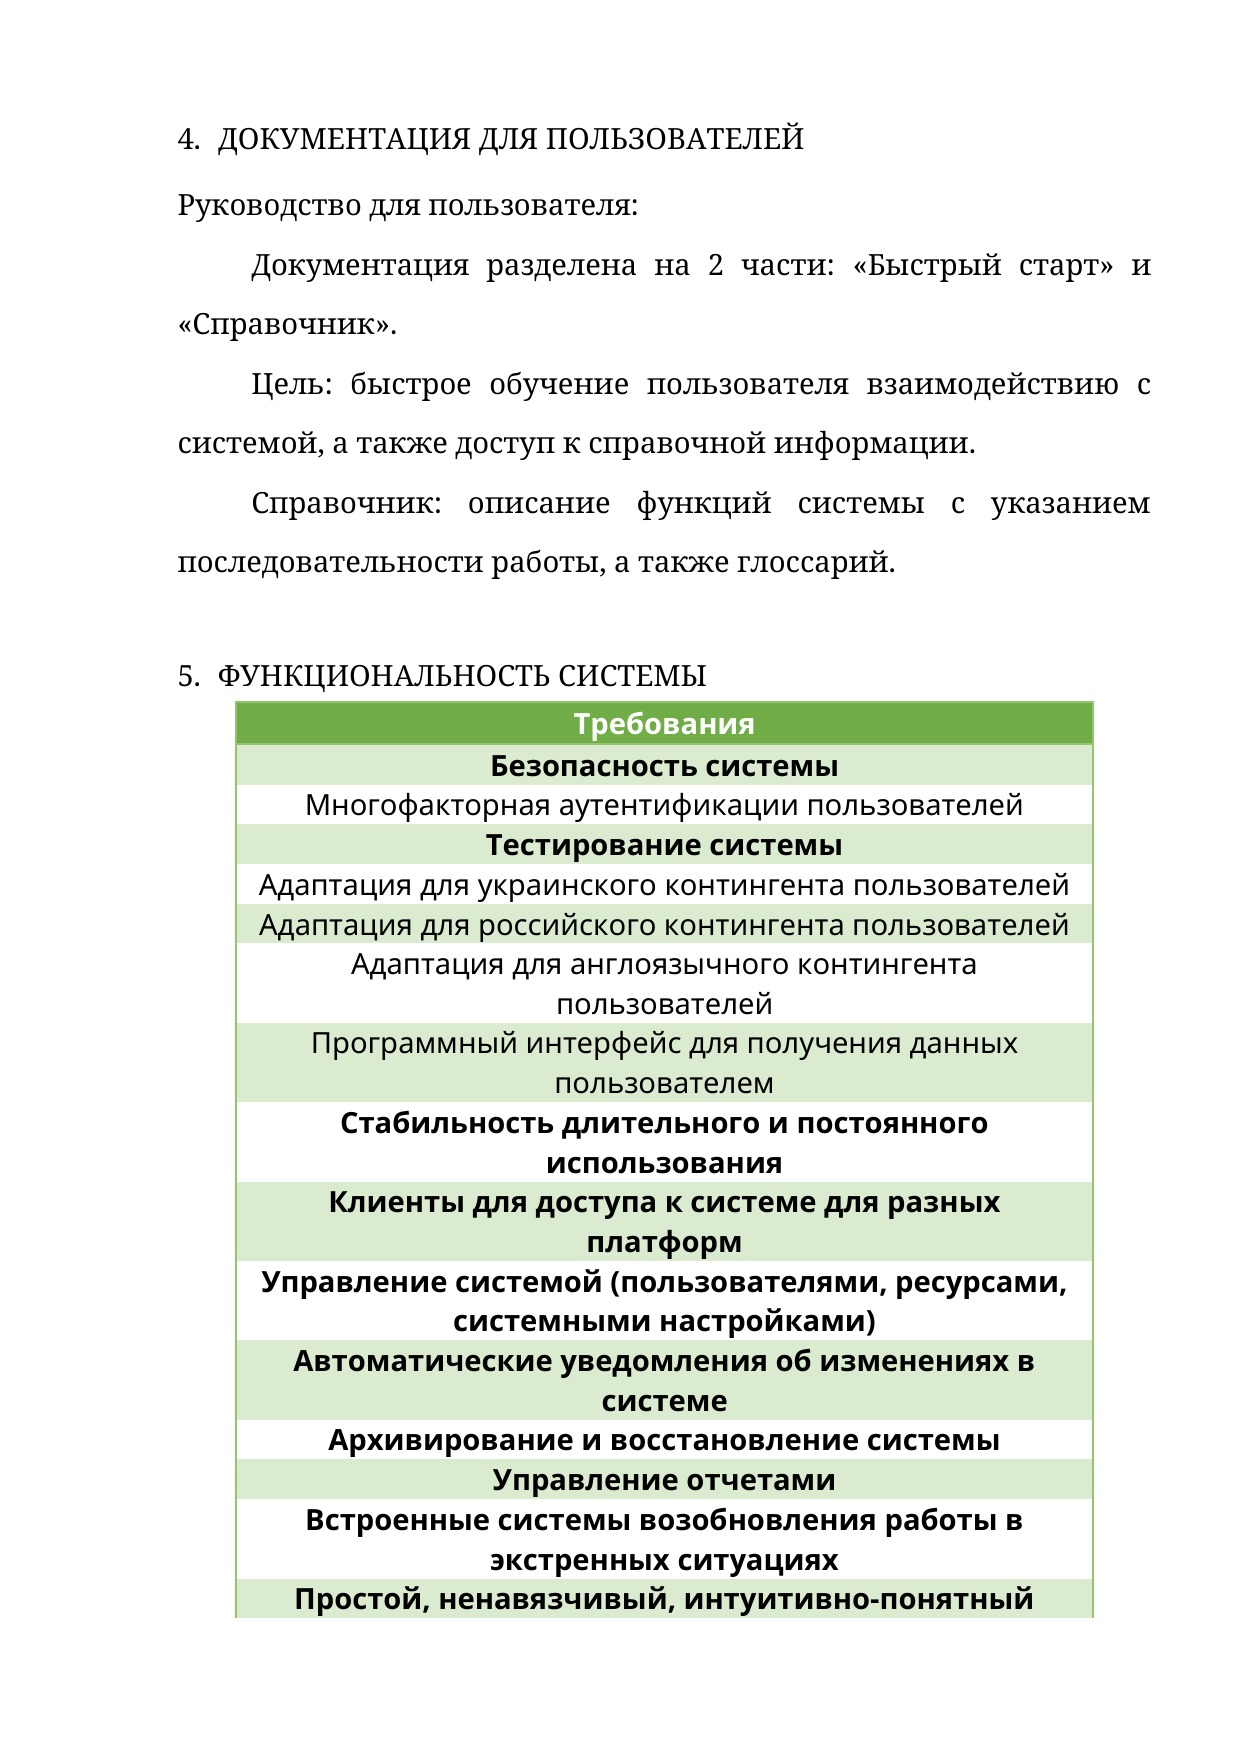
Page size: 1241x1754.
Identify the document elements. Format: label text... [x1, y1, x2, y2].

table_cell Архивирование и восстановление системы [237, 1420, 1092, 1459]
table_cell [237, 1579, 1092, 1618]
table_cell Тестирование системы [237, 824, 1092, 864]
table_cell Клиенты для доступа к системе для разных платформ [237, 1182, 1092, 1261]
text Документация разделена на 2 части: «Быстрый старт» и «Справочник». [177, 244, 1152, 343]
list ДОКУМЕНТАЦИЯ ДЛЯ ПОЛЬЗОВАТЕЛЕЙ [177, 118, 1152, 158]
table_cell Встроенные системы возобновления работы в экстренных ситуациях [237, 1499, 1092, 1578]
table_cell Управление системой (пользователями, ресурсами, системными настройками) [237, 1261, 1092, 1340]
table_cell Автоматические уведомления об изменениях в системе [237, 1340, 1092, 1420]
table_cell Адаптация для англоязычного контингента пользователей [237, 944, 556, 1023]
table_cell Стабильность длительного и постоянного использования [237, 1102, 1092, 1182]
table_cell Безопасность системы [237, 745, 1092, 785]
text Справочник: описание функций системы с указанием последовательности работы, а также глоссарий. [177, 482, 1152, 581]
text Цель: быстрое обучение пользователя взаимодействию с системой, а также доступ к справочной информации. [177, 363, 1152, 462]
subtitle ФУНКЦИОНАЛЬНОСТЬ СИСТЕМЫ [177, 656, 1152, 695]
text Руководство для пользователя: [177, 184, 1152, 224]
table_header Требования [237, 703, 1092, 743]
table_cell Управление отчетами [237, 1459, 1092, 1499]
table_cell Многофакторная аутентификации пользователей [237, 785, 1092, 824]
table_cell Адаптация для российского контингента пользователей [237, 904, 1092, 943]
table_cell Адаптация для англоязычного контингента пользователей [773, 944, 1092, 1023]
table_cell Адаптация для украинского контингента пользователей [237, 864, 1092, 904]
table_cell Программный интерфейс для получения данных пользователем [237, 1023, 1092, 1102]
